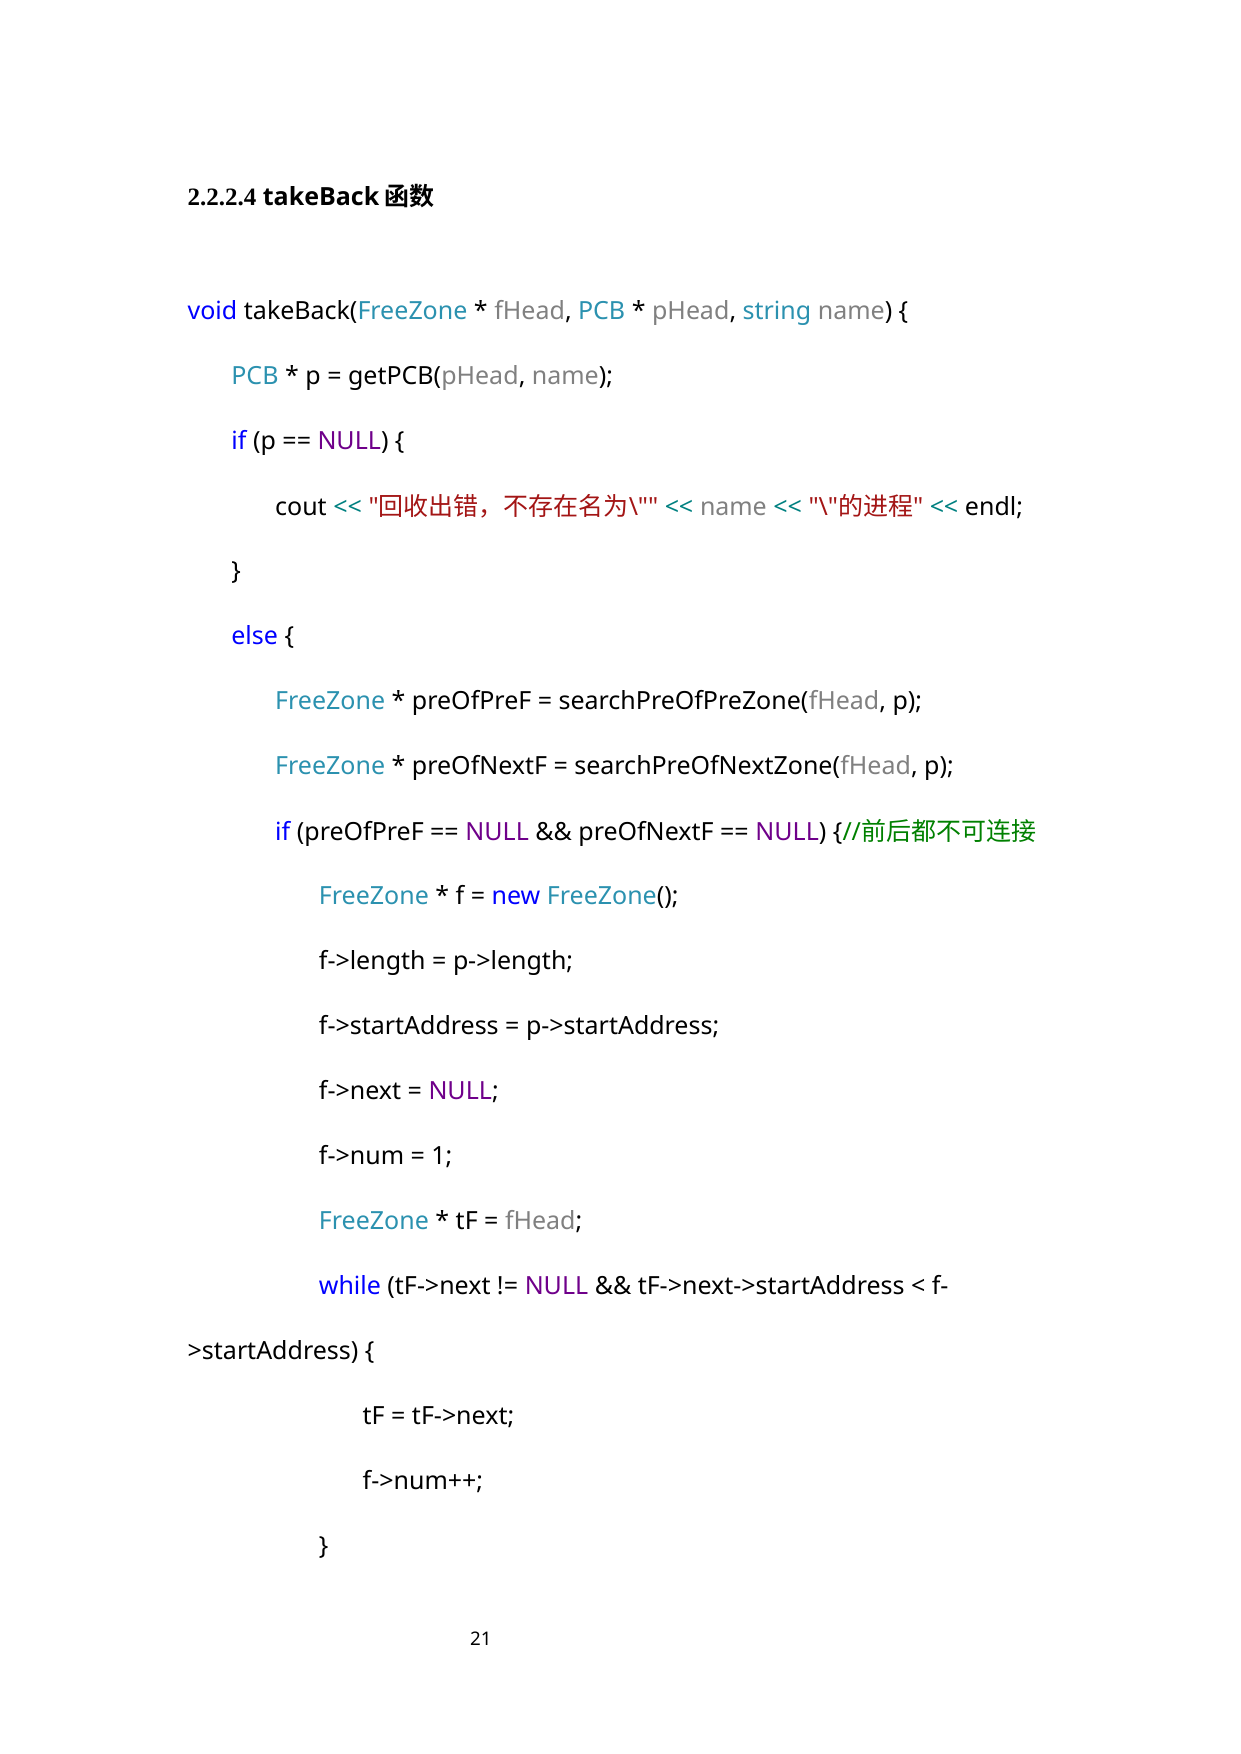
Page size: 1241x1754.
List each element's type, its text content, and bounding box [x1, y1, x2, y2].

text cout << "回收出错，不存在名为\"" << name << "\"的进程" << endl; [187, 472, 1053, 537]
text f->startAddress = p->startAddress; [187, 992, 1053, 1057]
text } [187, 1512, 1053, 1577]
text FreeZone * tF = fHead; [187, 1187, 1053, 1252]
text f->num = 1; [187, 1122, 1053, 1187]
text f->num++; [187, 1447, 1053, 1512]
text if (p == NULL) { [187, 407, 1053, 472]
text FreeZone * preOfNextF = searchPreOfNextZone(fHead, p); [187, 732, 1053, 797]
text else { [187, 602, 1053, 667]
text FreeZone * f = new FreeZone(); [187, 862, 1053, 927]
text f->next = NULL; [187, 1057, 1053, 1122]
text PCB * p = getPCB(pHead, name); [187, 342, 1053, 407]
text FreeZone * preOfPreF = searchPreOfPreZone(fHead, p); [187, 667, 1053, 732]
text tF = tF->next; [187, 1382, 1053, 1447]
text if (preOfPreF == NULL && preOfNextF == NULL) {//前后都不可连接 [187, 797, 1053, 862]
text } [187, 537, 1053, 602]
text void takeBack(FreeZone * fHead, PCB * pHead, string name) { [187, 277, 1053, 342]
text while (tF->next != NULL && tF->next->startAddress < f->startAddress) { [187, 1252, 1053, 1382]
text f->length = p->length; [187, 927, 1053, 992]
subtitle 2.2.2.4 takeBack函数 [187, 162, 1053, 227]
